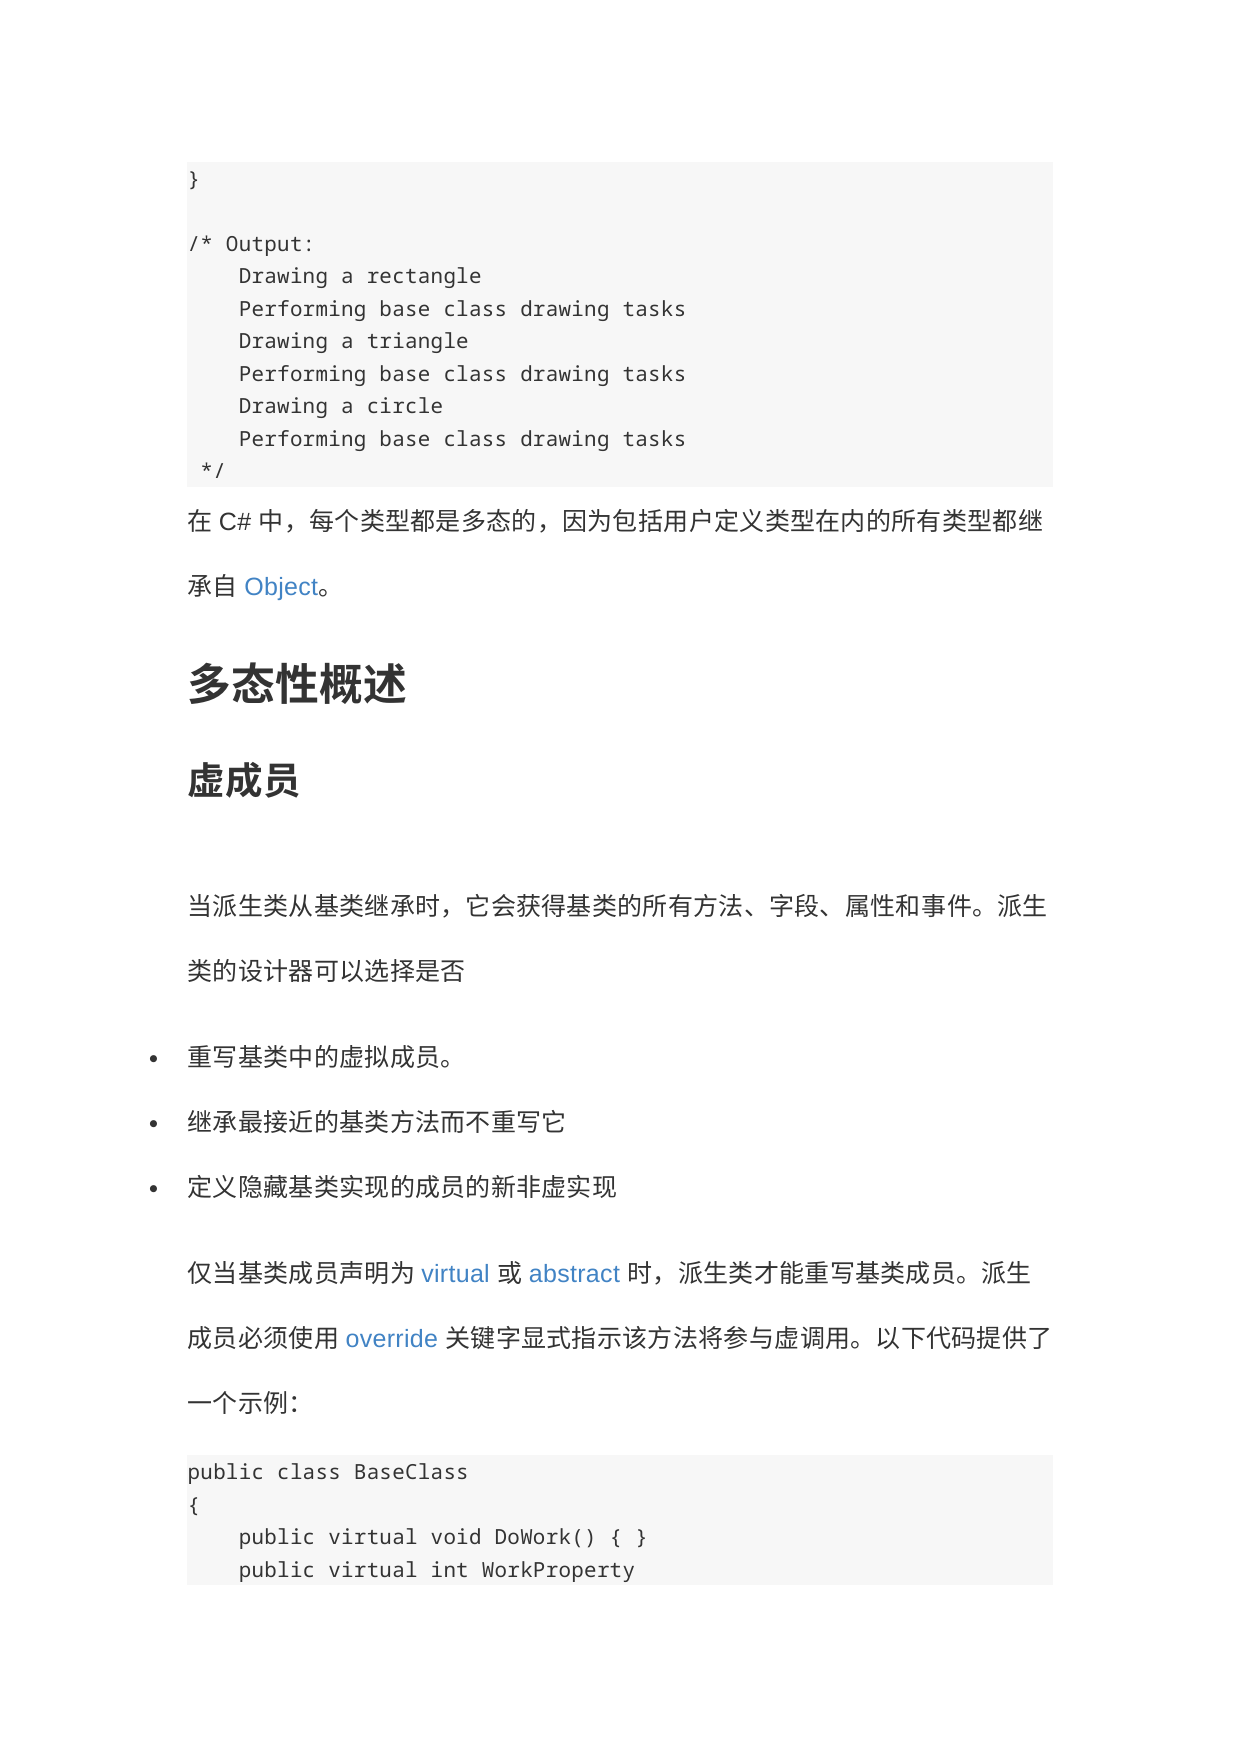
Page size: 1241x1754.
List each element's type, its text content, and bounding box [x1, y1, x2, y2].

text Drawing a rectangle [187, 259, 1053, 292]
text } [187, 162, 1053, 194]
text { [187, 1488, 1053, 1520]
text Performing base class drawing tasks [187, 357, 1053, 389]
text Drawing a circle [187, 389, 1053, 422]
list 定义隐藏基类实现的成员的新非虚实现 [150, 1153, 1053, 1218]
subtitle 多态性概述 [187, 649, 1053, 714]
text public class BaseClass [187, 1455, 1053, 1488]
text Performing base class drawing tasks [187, 292, 1053, 324]
text 在 C# 中，每个类型都是多态的，因为包括用户定义类型在内的所有类型都继承自 Object。 [187, 487, 1053, 617]
list 继承最接近的基类方法而不重写它 [150, 1088, 1053, 1153]
subtitle 虚成员 [187, 746, 1053, 811]
text Performing base class drawing tasks [187, 422, 1053, 454]
text public virtual int WorkProperty [187, 1553, 1053, 1585]
text /* Output: [187, 227, 1053, 259]
text */ [187, 454, 1053, 487]
text public virtual void DoWork() { } [187, 1520, 1053, 1553]
text 当派生类从基类继承时，它会获得基类的所有方法、字段、属性和事件。派生类的设计器可以选择是否 [187, 872, 1053, 1002]
list 重写基类中的虚拟成员。 [150, 1023, 1053, 1088]
text Drawing a triangle [187, 324, 1053, 357]
text 仅当基类成员声明为 virtual 或 abstract 时，派生类才能重写基类成员。派生成员必须使用 override 关键字显式指示该方法将参与虚调用。以下代码提供了一个示例： [187, 1239, 1053, 1434]
